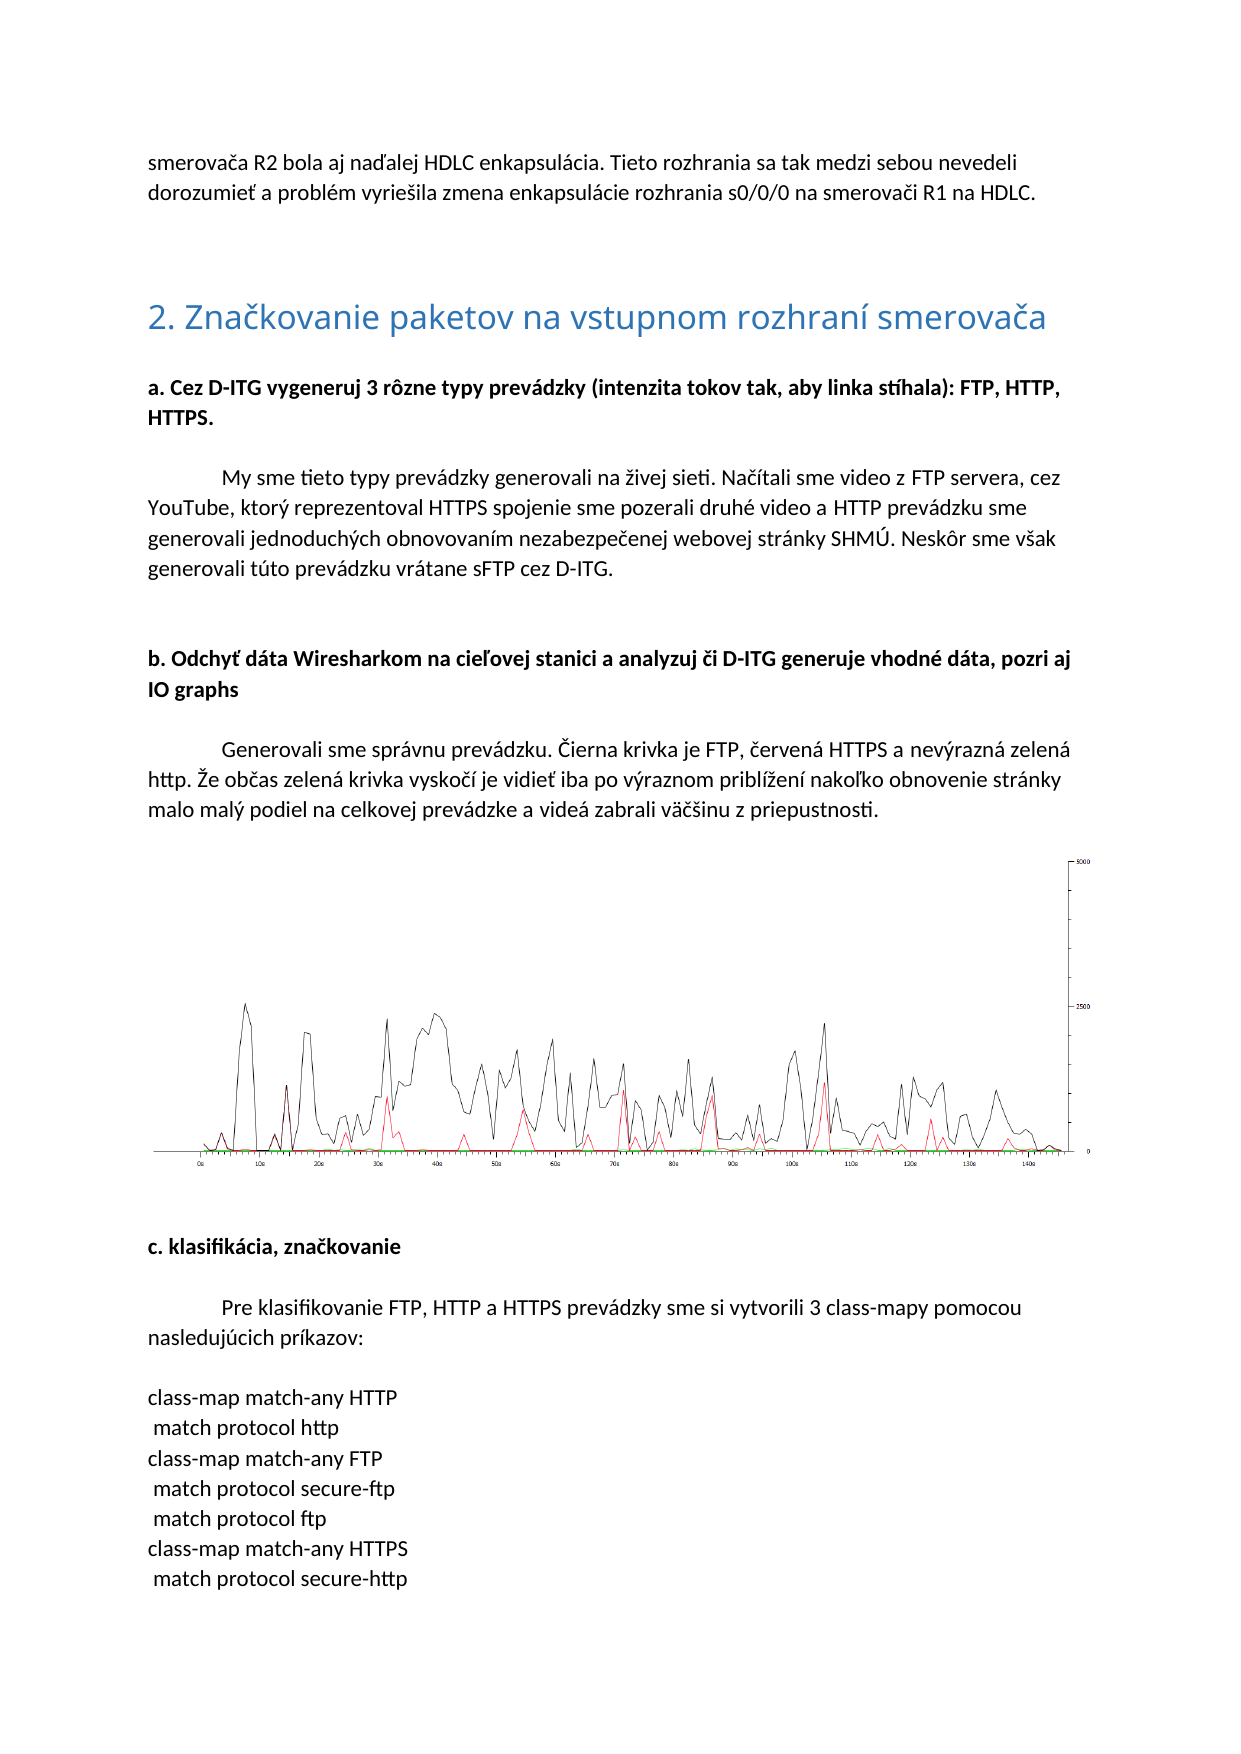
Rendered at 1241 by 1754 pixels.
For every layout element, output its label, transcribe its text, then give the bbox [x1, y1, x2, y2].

text class-map match-any HTTPS [148, 1534, 1093, 1562]
text b. Odchyť dáta Wiresharkom na cieľovej stanici a analyzuj či D-ITG generuje vhodné dáta, pozri aj IO graphs [148, 644, 1093, 703]
text class-map match-any FTP [148, 1444, 1093, 1472]
text match protocol http [148, 1413, 1093, 1441]
picture [147, 856, 1093, 1170]
text a. Cez D-ITG vygeneruj 3 rôzne typy prevádzky (intenzita tokov tak, aby linka stíhala): FTP, HTTP, HTTPS. [148, 373, 1093, 431]
text match protocol secure-ftp [148, 1474, 1093, 1502]
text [148, 148, 1093, 206]
subtitle 2. Značkovanie paketov na vstupnom rozhraní smerovača [148, 293, 1093, 339]
text class-map match-any HTTP [148, 1383, 1093, 1411]
text match protocol ftp [148, 1504, 1093, 1532]
text Pre klasifikovanie FTP, HTTP a HTTPS prevádzky sme si vytvorili 3 class-mapy pomocou nasledujúcich príkazov: [148, 1293, 1093, 1351]
text c. klasifikácia, značkovanie [148, 1232, 1093, 1260]
text match protocol secure-http [148, 1564, 1093, 1592]
text Generovali sme správnu prevádzku. Čierna krivka je FTP, červená HTTPS a nevýrazná zelená http. Že občas zelená krivka vyskočí je vidieť iba po výraznom priblížení nakoľko obnovenie stránky malo malý podiel na celkovej prevádzke a videá zabrali väčšinu z priepustnosti. [148, 735, 1093, 823]
text My sme tieto typy prevádzky generovali na živej sieti. Načítali sme video z FTP servera, cez YouTube, ktorý reprezentoval HTTPS spojenie sme pozerali druhé video a HTTP prevádzku sme generovali jednoduchých obnovovaním nezabezpečenej webovej stránky SHMÚ. Neskôr sme však generovali túto prevádzku vrátane sFTP cez D-ITG. [148, 463, 1093, 582]
